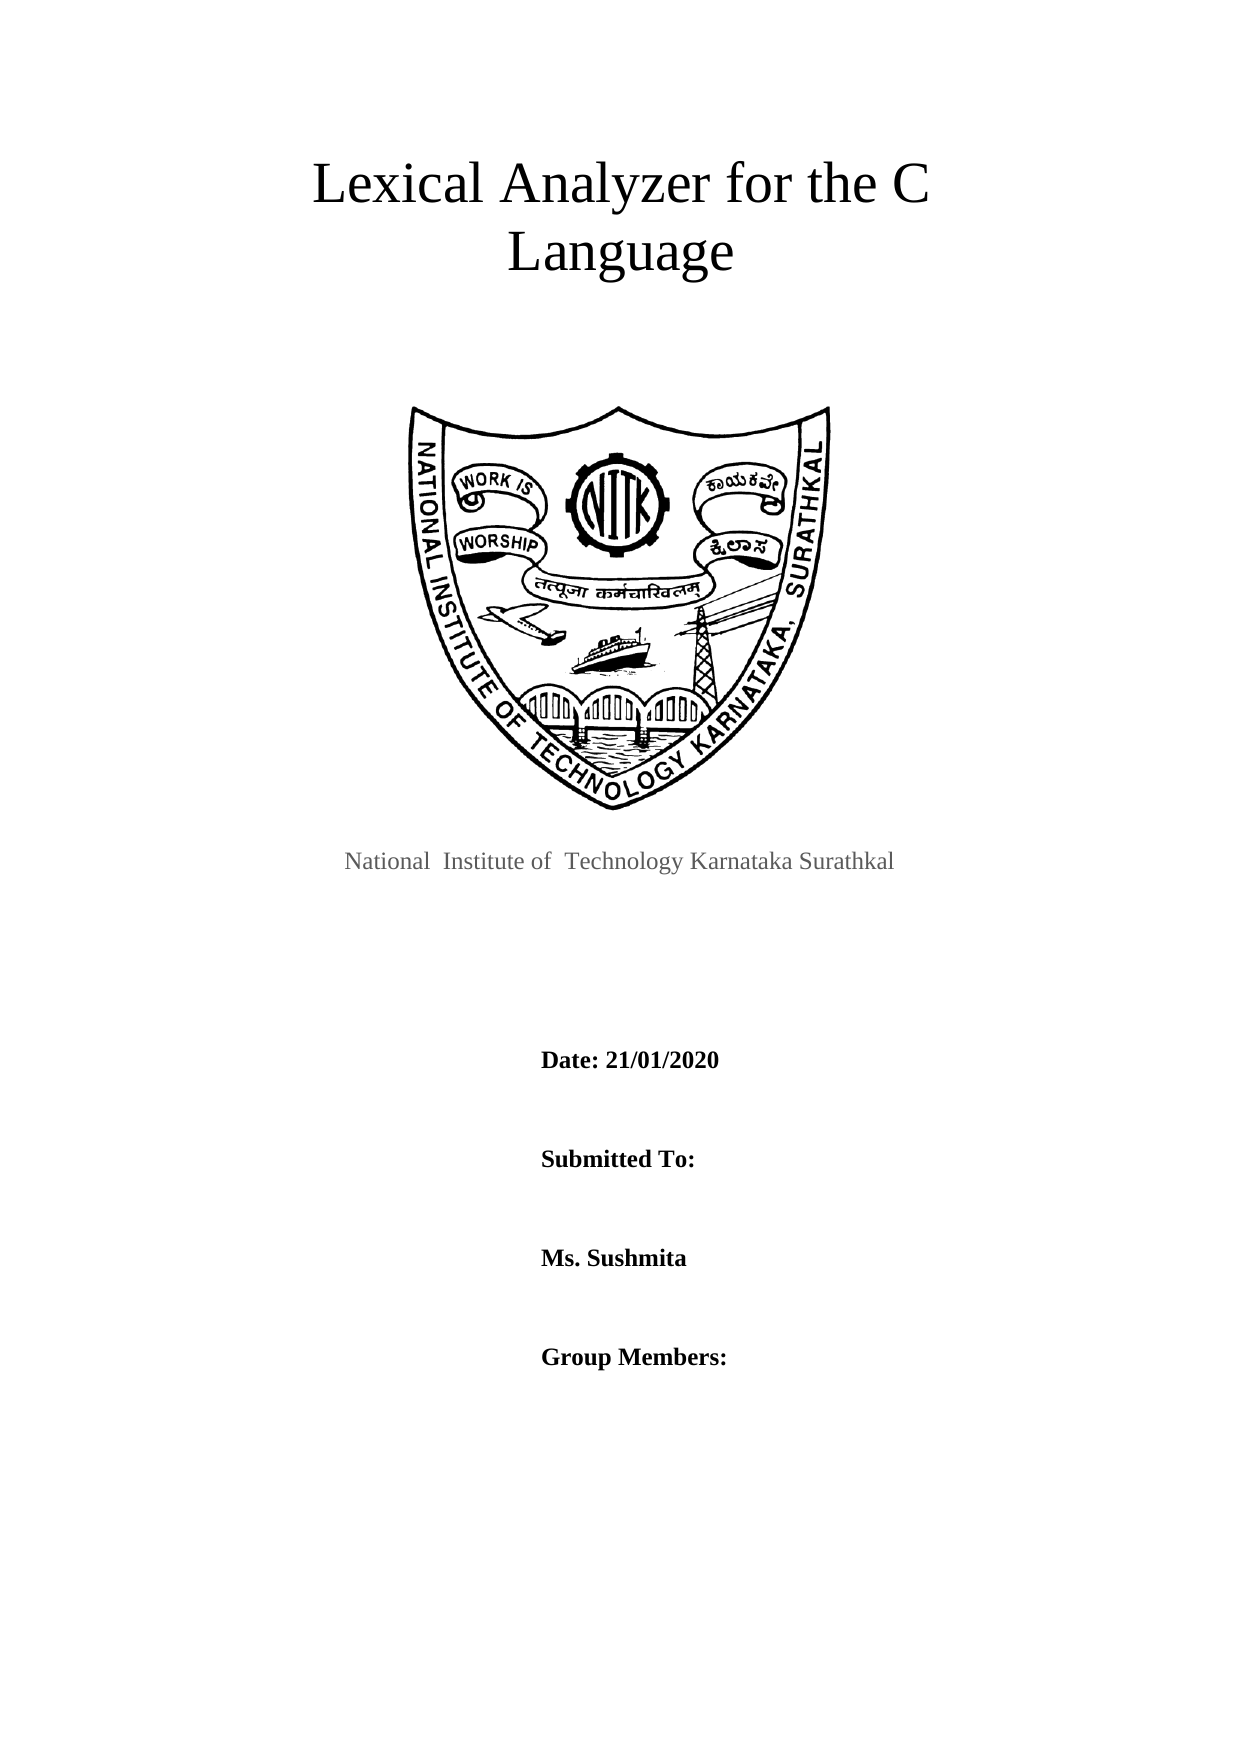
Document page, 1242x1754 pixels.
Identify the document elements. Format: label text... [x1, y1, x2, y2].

text National Institute of Technology Karnataka Surathkal [306, 846, 932, 874]
text Ms. Sushmita [540, 1243, 825, 1272]
text Submitted To: [540, 1144, 825, 1173]
text Date: 21/01/2020 [540, 1045, 825, 1074]
text Group Members: [540, 1342, 825, 1371]
picture [402, 391, 836, 825]
text Lexical Analyzer for the C Language [198, 148, 1044, 282]
